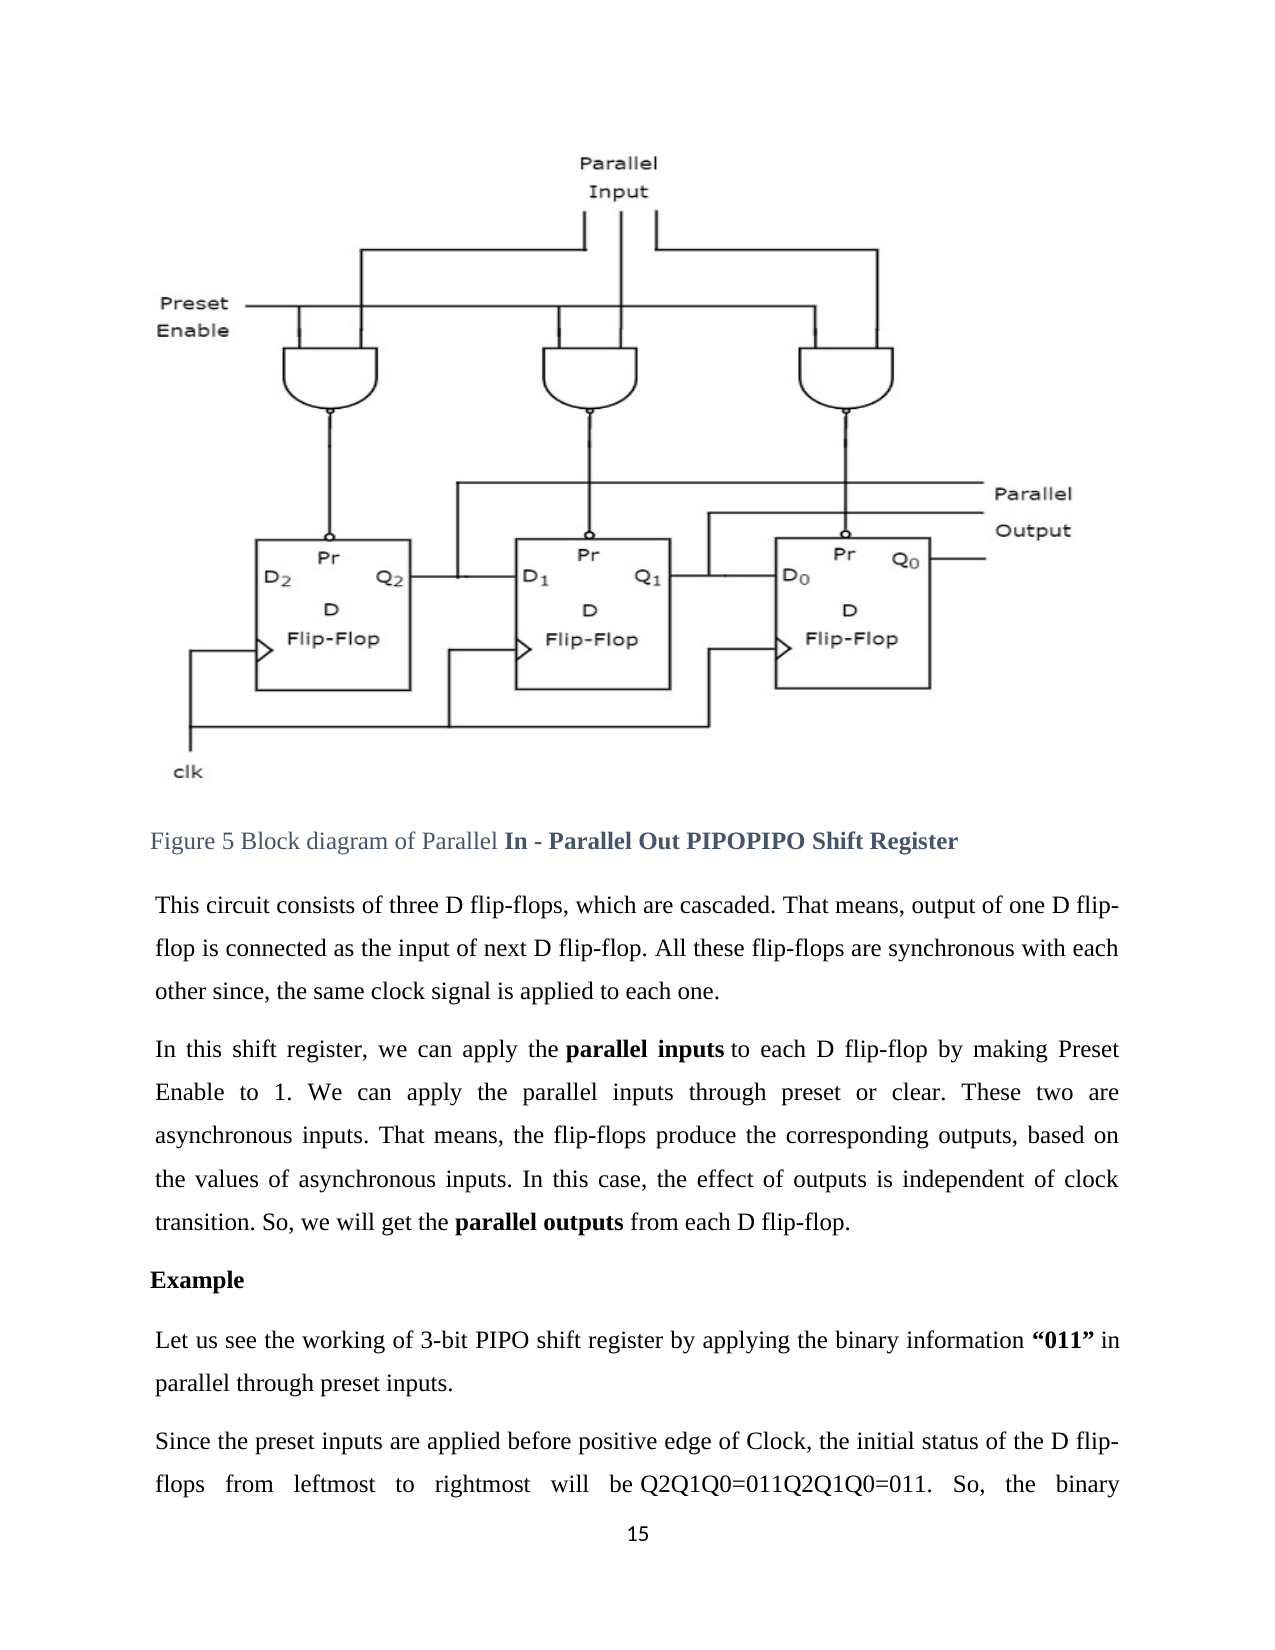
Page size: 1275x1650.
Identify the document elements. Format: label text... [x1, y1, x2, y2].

picture [150, 150, 1088, 796]
text Let us see the working of 3-bit PIPO shift register by applying the binary information “011” in parallel through preset inputs. [155, 1325, 1120, 1397]
text In this shift register, we can apply the parallel inputs to each D flip-flop by making Preset Enable to 1. We can apply the parallel inputs through preset or clear. These two are asynchronous inputs. That means, the flip-flops produce the corresponding outputs, based on the values of asynchronous inputs. In this case, the effect of outputs is independent of clock transition. So, we will get the parallel outputs from each D flip-flop. [155, 1034, 1120, 1236]
text Figure 5 Block diagram of Parallel In - Parallel Out PIPOPIPO Shift Register [746, 826, 1125, 855]
text This circuit consists of three D flip-flops, which are cascaded. That means, output of one D flip-flop is connected as the input of next D flip-flop. All these flip-flops are synchronous with each other since, the same clock signal is applied to each one. [155, 890, 1120, 1005]
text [155, 1426, 1120, 1498]
text Figure 5 Block diagram of Parallel In - Parallel Out PIPOPIPO Shift Register [150, 826, 686, 855]
text Example [150, 1265, 1125, 1294]
